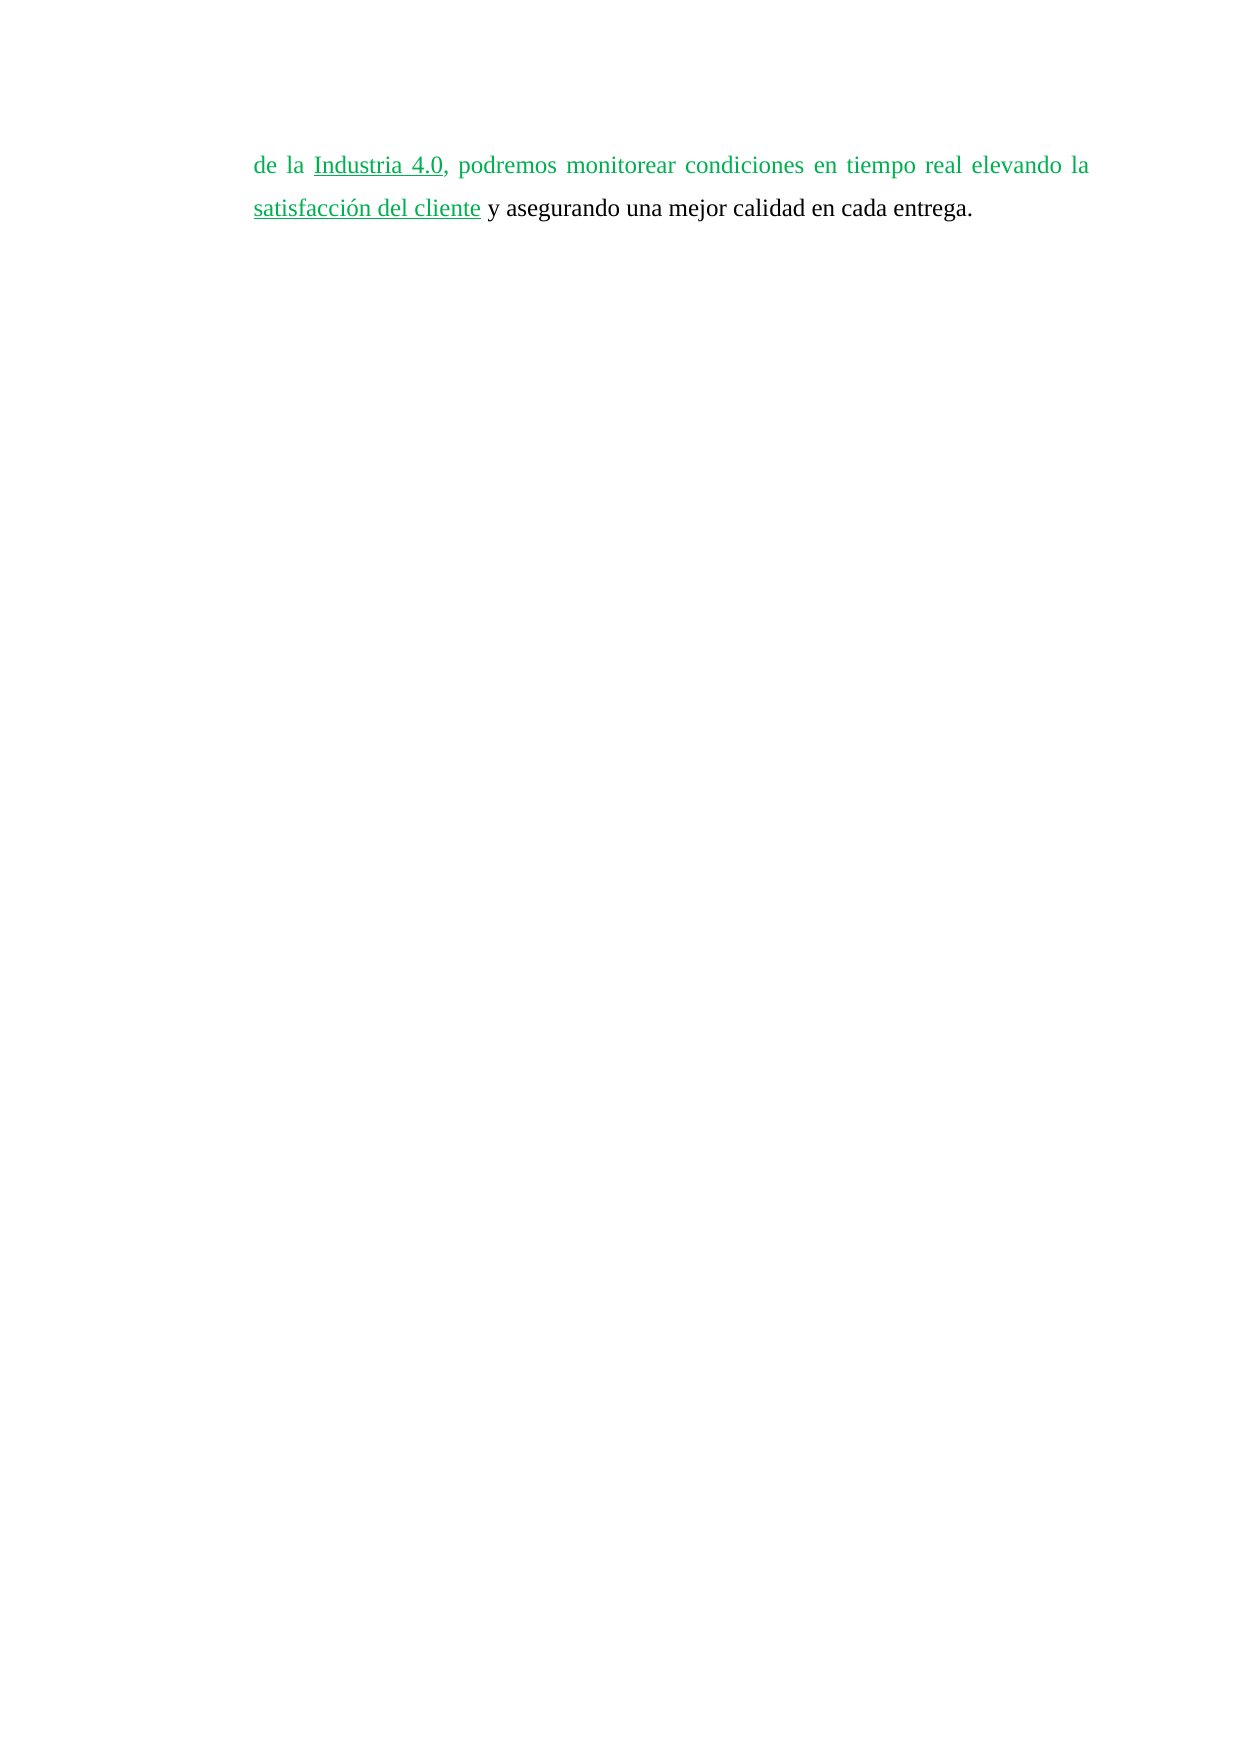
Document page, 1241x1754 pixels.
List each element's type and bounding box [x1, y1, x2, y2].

text [253, 150, 1090, 222]
